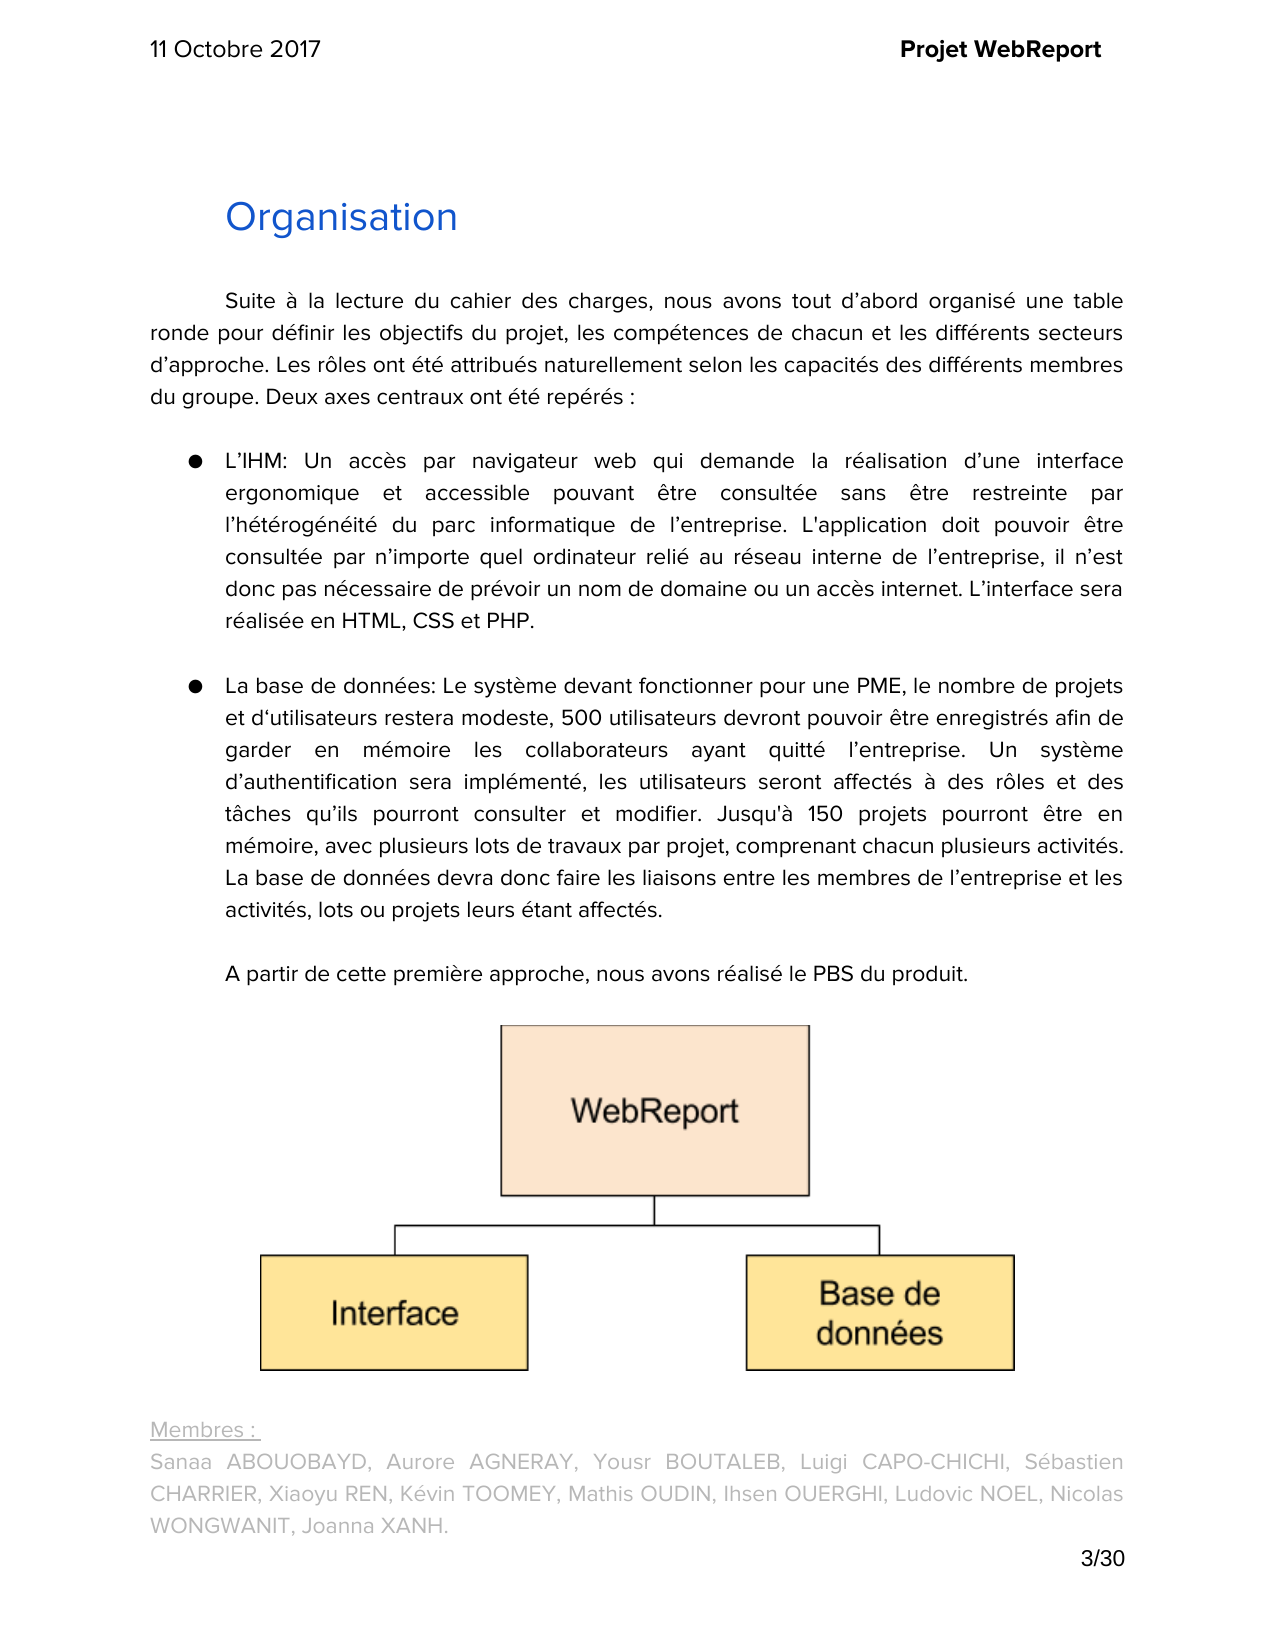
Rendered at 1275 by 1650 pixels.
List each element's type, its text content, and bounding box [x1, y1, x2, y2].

text Suite à la lecture du cahier des charges, nous avons tout d’abord organisé une table ronde pour définir les objectifs du projet, les compétences de chacun et les différents secteurs d’approche. Les rôles ont été attribués naturellement selon les capacités des différents membres du groupe. Deux axes centraux ont été repérés : [150, 287, 1125, 411]
list La base de données: Le système devant fonctionner pour une PME, le nombre de projets et d‘utilisateurs restera modeste, 500 utilisateurs devront pouvoir être enregistrés afin de garder en mémoire les collaborateurs ayant quitté l’entreprise. Un système d’authentification sera implémenté, les utilisateurs seront affectés à des rôles et des tâches qu’ils pourront consulter et modifier. Jusqu'à 150 projets pourront être en mémoire, avec plusieurs lots de travaux par projet, comprenant chacun plusieurs activités. La base de données devra donc faire les liaisons entre les membres de l’entreprise et les activités, lots ou projets leurs étant affectés. [187, 672, 1125, 924]
list L’IHM: Un accès par navigateur web qui demande la réalisation d’une interface ergonomique et accessible pouvant être consultée sans être restreinte par l’hétérogénéité du parc informatique de l’entreprise. L'application doit pouvoir être consultée par n’importe quel ordinateur relié au réseau interne de l’entreprise, il n’est donc pas nécessaire de prévoir un nom de domaine ou un accès internet. L’interface sera réalisée en HTML, CSS et PHP. [187, 447, 1125, 636]
picture [260, 1025, 1015, 1371]
text A partir de cette première approche, nous avons réalisé le PBS du produit. [150, 961, 1125, 989]
subtitle Organisation [150, 192, 1125, 242]
